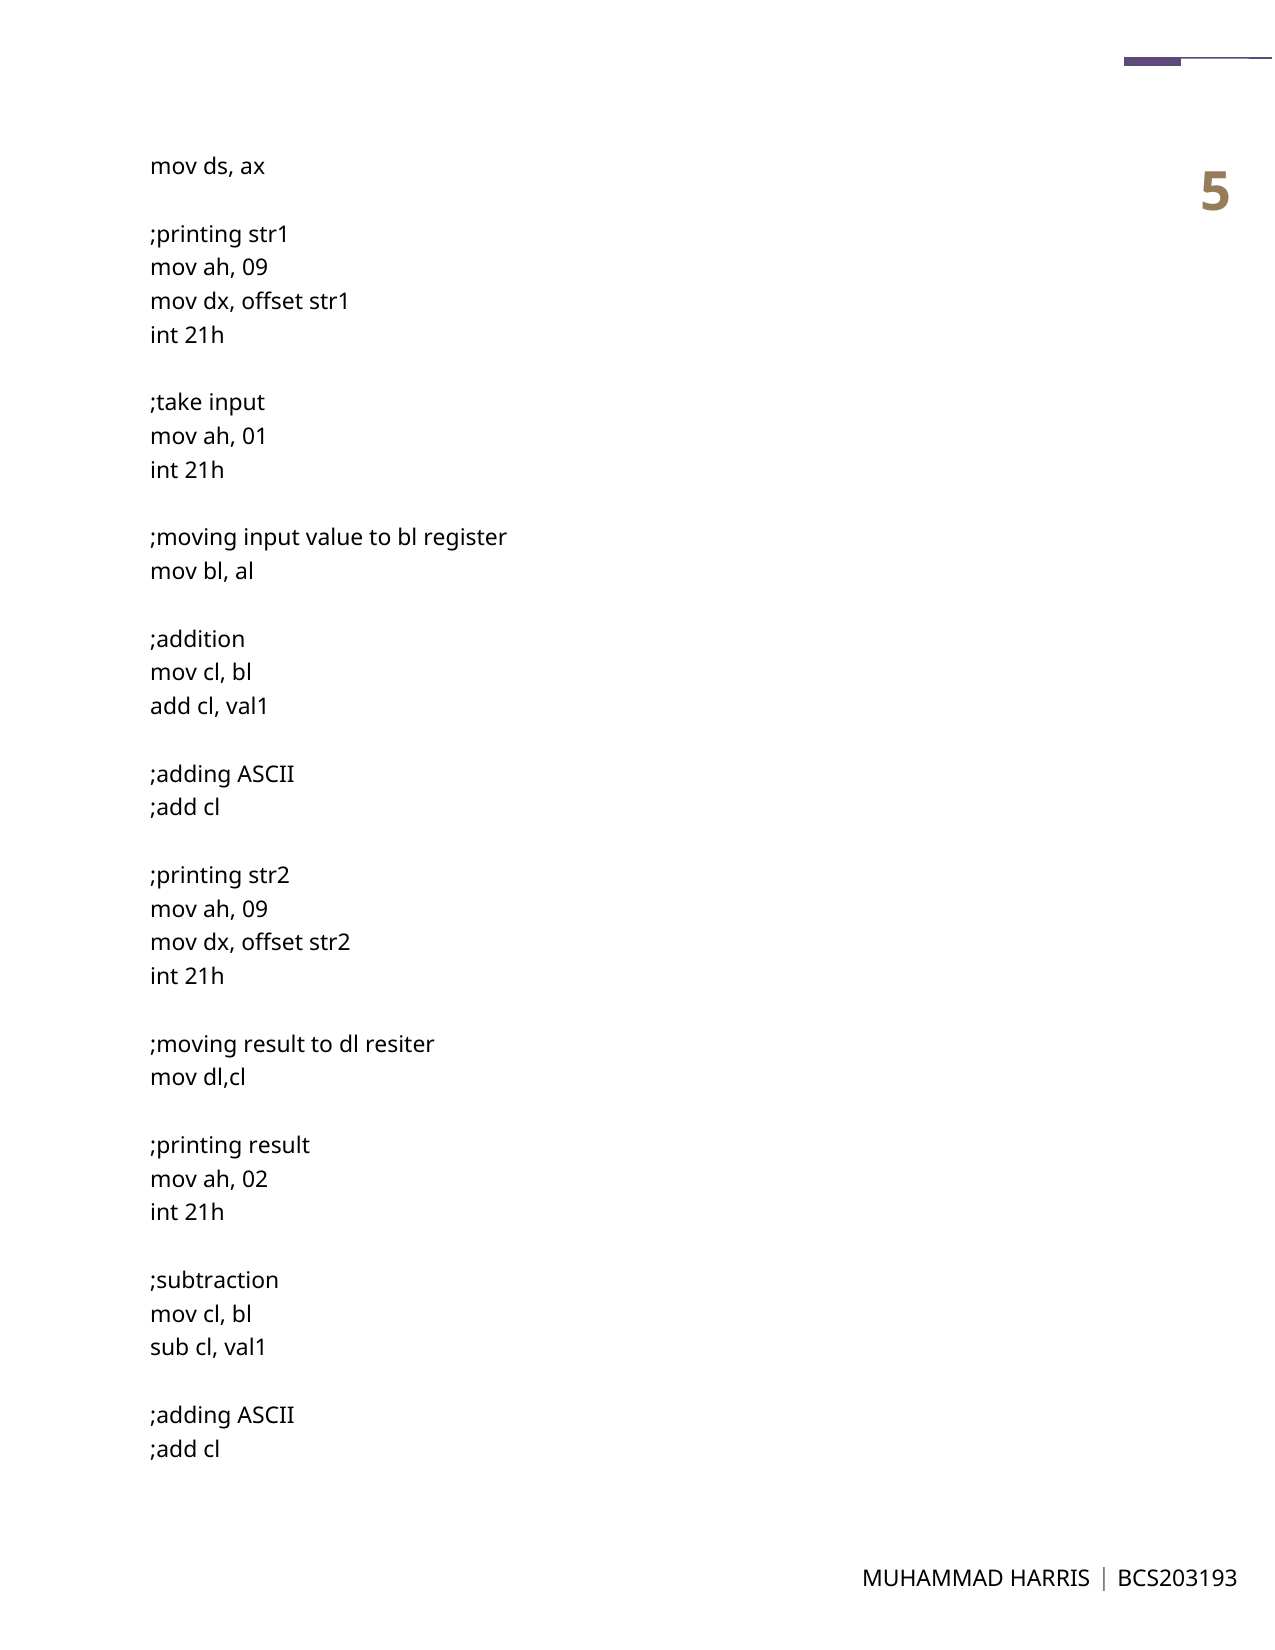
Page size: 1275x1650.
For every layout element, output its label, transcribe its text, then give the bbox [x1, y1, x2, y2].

text mov ds, ax [150, 150, 1125, 181]
text ;subtraction [150, 1264, 1125, 1295]
text add cl, val1 [150, 690, 1125, 721]
text mov ah, 09 [150, 251, 1125, 282]
text mov cl, bl [150, 656, 1125, 687]
text ;moving input value to bl register [150, 521, 1125, 552]
text int 21h [150, 960, 1125, 991]
text mov ah, 02 [150, 1162, 1125, 1194]
text ;adding ASCII [150, 1399, 1125, 1430]
text ;moving result to dl resiter [150, 1027, 1125, 1059]
text int 21h [150, 454, 1125, 485]
text ;printing str1 [150, 217, 1125, 249]
text ;printing str2 [150, 859, 1125, 890]
text mov dx, offset str2 [150, 926, 1125, 957]
text int 21h [150, 1196, 1125, 1227]
text ;add cl [150, 791, 1125, 822]
text ;printing result [150, 1129, 1125, 1160]
text ;adding ASCII [150, 757, 1125, 789]
text sub cl, val1 [150, 1331, 1125, 1362]
text int 21h [150, 319, 1125, 350]
text ;addition [150, 622, 1125, 654]
text ;add cl [150, 1432, 1125, 1464]
text mov ah, 01 [150, 420, 1125, 451]
text mov cl, bl [150, 1297, 1125, 1329]
text mov ah, 09 [150, 892, 1125, 924]
text mov dx, offset str1 [150, 285, 1125, 316]
text ;take input [150, 386, 1125, 417]
text mov dl,cl [150, 1061, 1125, 1092]
text mov bl, al [150, 555, 1125, 586]
